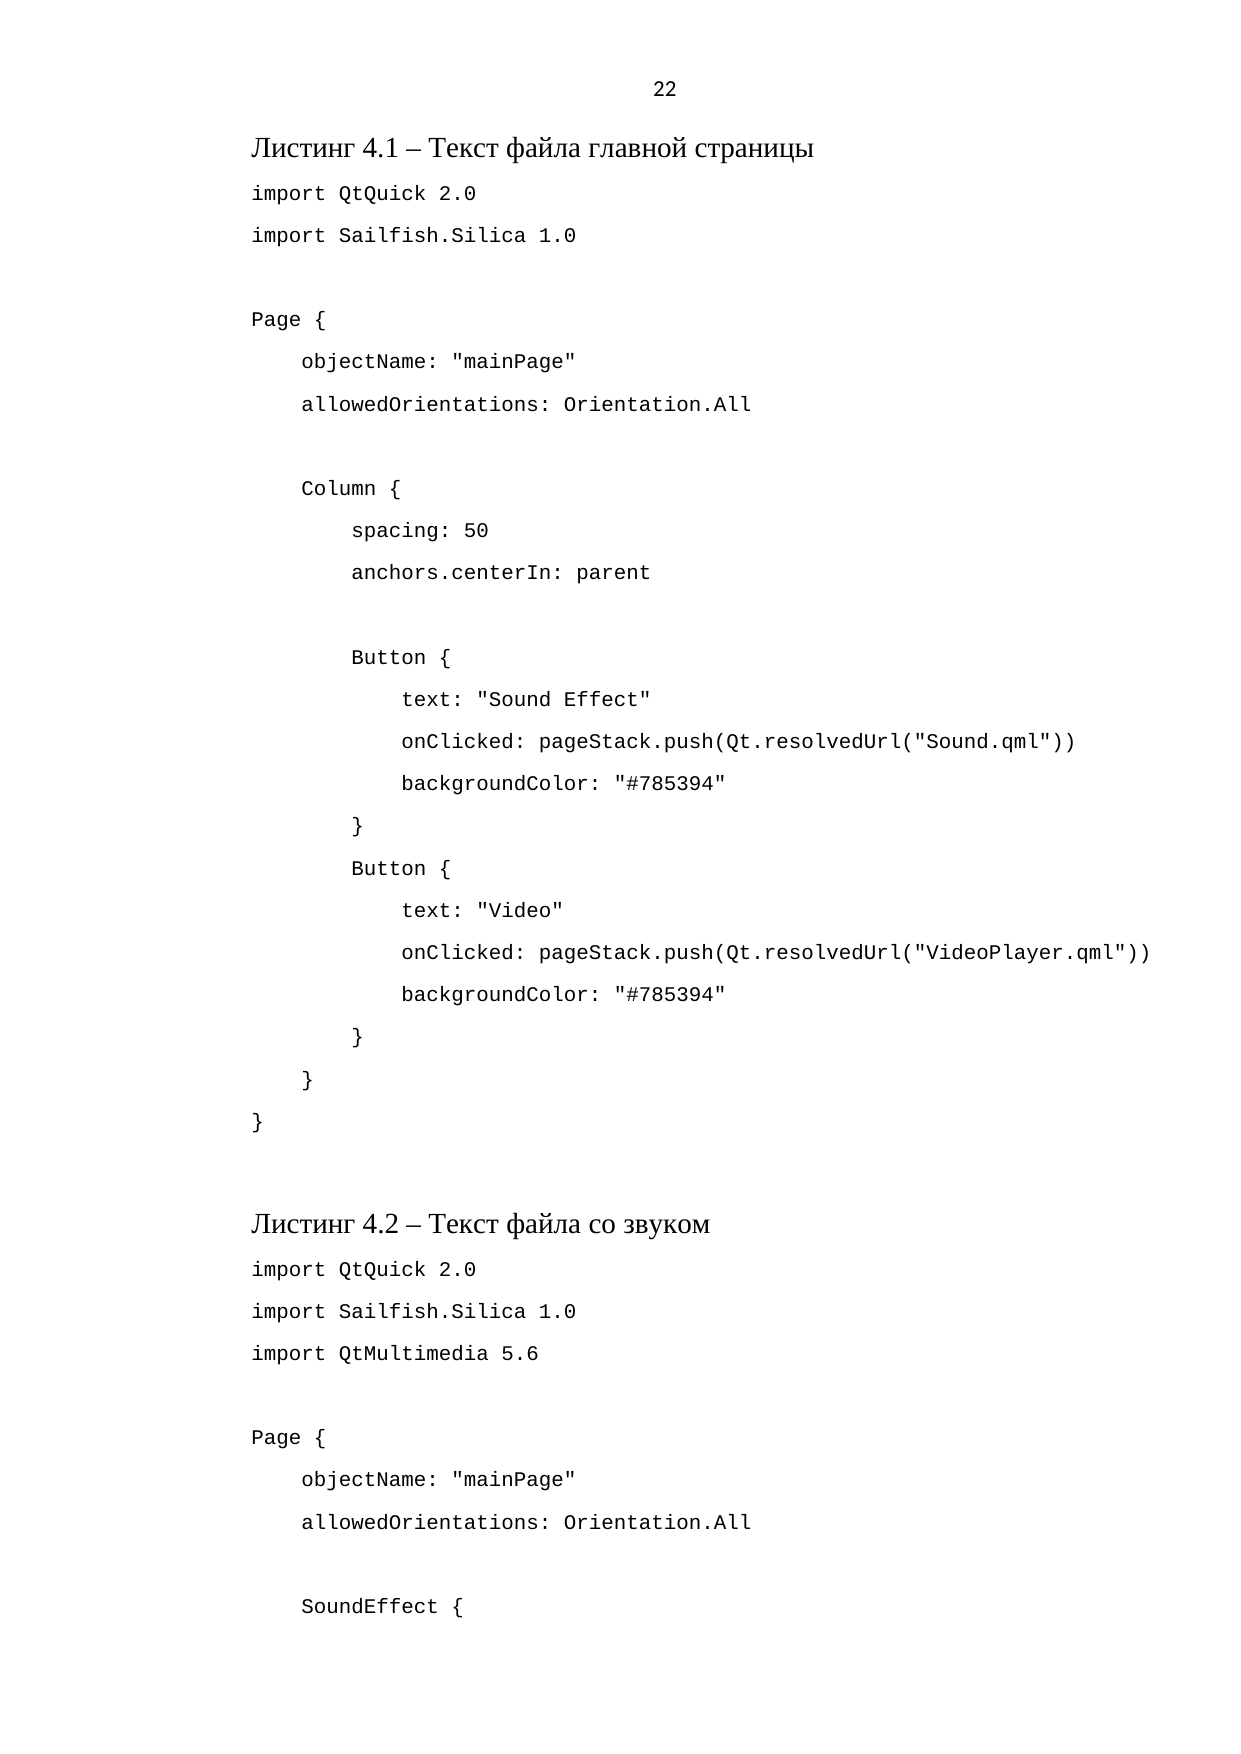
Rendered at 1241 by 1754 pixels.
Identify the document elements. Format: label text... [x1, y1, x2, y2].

text allowedOrientations: Orientation.All [251, 1512, 1152, 1535]
text Button { [251, 858, 1152, 881]
text text: "Sound Effect" [251, 689, 1152, 712]
text Листинг 4.2 – Текст файла со звуком [251, 1206, 1152, 1239]
text import QtMultimedia 5.6 [251, 1343, 1152, 1367]
text SoundEffect { [251, 1596, 1152, 1620]
text backgroundColor: "#785394" [251, 773, 1152, 797]
text anchors.centerIn: parent [251, 562, 1152, 586]
text Button { [251, 647, 1152, 670]
text onClicked: pageStack.push(Qt.resolvedUrl("Sound.qml")) [251, 731, 1152, 755]
text allowedOrientations: Orientation.All [251, 393, 1152, 417]
text } [251, 815, 1152, 839]
text objectName: "mainPage" [251, 1469, 1152, 1493]
text Листинг 4.1 – Текст файла главной страницы [177, 130, 1152, 163]
text Page { [251, 309, 1152, 333]
text text: "Video" [251, 900, 1152, 923]
text objectName: "mainPage" [251, 351, 1152, 375]
text import QtQuick 2.0 [251, 1258, 1152, 1282]
text onClicked: pageStack.push(Qt.resolvedUrl("VideoPlayer.qml")) [251, 942, 1152, 966]
text Column { [251, 478, 1152, 502]
text import Sailfish.Silica 1.0 [251, 1301, 1152, 1324]
text backgroundColor: "#785394" [251, 984, 1152, 1008]
text spacing: 50 [251, 520, 1152, 544]
text import Sailfish.Silica 1.0 [251, 225, 1152, 248]
text } [251, 1068, 1152, 1092]
text import QtQuick 2.0 [251, 183, 1152, 206]
text Page { [251, 1427, 1152, 1451]
text } [251, 1026, 1152, 1050]
text } [251, 1111, 1152, 1134]
